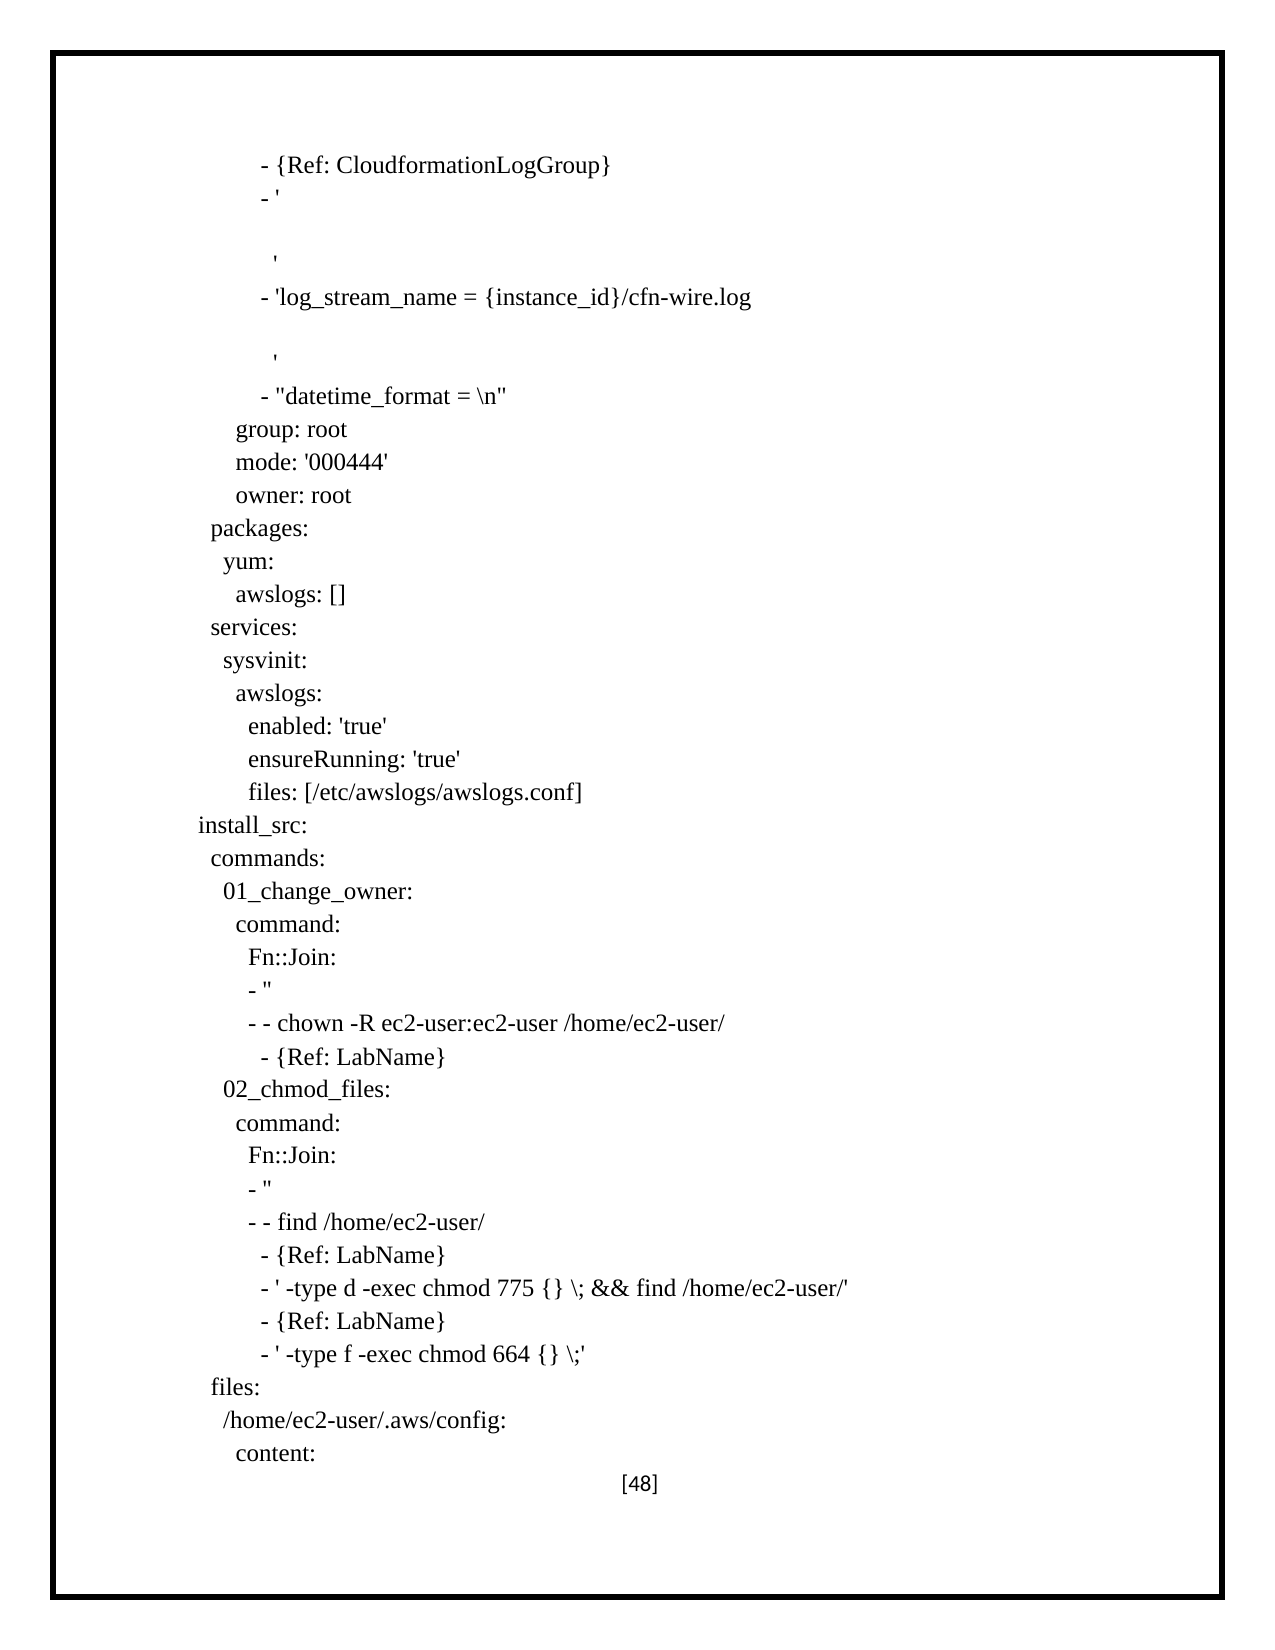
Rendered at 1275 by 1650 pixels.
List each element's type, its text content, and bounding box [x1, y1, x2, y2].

text yum: [148, 546, 1131, 575]
text group: root [148, 414, 1131, 443]
text - - chown -R ec2-user:ec2-user /home/ec2-user/ [148, 1008, 1131, 1037]
text command: [148, 909, 1131, 938]
text - {Ref: LabName} [148, 1240, 1131, 1268]
text sysvinit: [148, 645, 1131, 674]
text - ' -type d -exec chmod 775 {} \; && find /home/ec2-user/' [148, 1273, 1131, 1301]
text install_src: [148, 810, 1131, 839]
text command: [148, 1108, 1131, 1136]
text - '' [148, 1174, 1131, 1202]
text awslogs: [] [148, 579, 1131, 608]
text - "datetime_format = \n" [148, 381, 1131, 410]
text ensureRunning: 'true' [148, 744, 1131, 773]
text content: [148, 1438, 1131, 1467]
text services: [148, 612, 1131, 641]
text - '' [148, 976, 1131, 1004]
text enabled: 'true' [148, 711, 1131, 740]
text mode: '000444' [148, 447, 1131, 476]
text - ' [148, 183, 1131, 212]
text 02_chmod_files: [148, 1074, 1131, 1103]
text files: [148, 1372, 1131, 1401]
text files: [/etc/awslogs/awslogs.conf] [148, 777, 1131, 806]
text - 'log_stream_name = {instance_id}/cfn-wire.log [148, 282, 1131, 311]
text packages: [148, 513, 1131, 542]
text - {Ref: CloudformationLogGroup} [148, 150, 1131, 179]
text awslogs: [148, 678, 1131, 707]
text commands: [148, 843, 1131, 872]
text Fn::Join: [148, 1141, 1131, 1169]
text /home/ec2-user/.aws/config: [148, 1405, 1131, 1433]
text - ' -type f -exec chmod 664 {} \;' [148, 1339, 1131, 1367]
text ' [148, 249, 1131, 278]
text - {Ref: LabName} [148, 1042, 1131, 1070]
text ' [148, 348, 1131, 377]
text Fn::Join: [148, 942, 1131, 971]
text owner: root [148, 480, 1131, 509]
text 01_change_owner: [148, 876, 1131, 905]
text - {Ref: LabName} [148, 1306, 1131, 1334]
text - - find /home/ec2-user/ [148, 1207, 1131, 1235]
